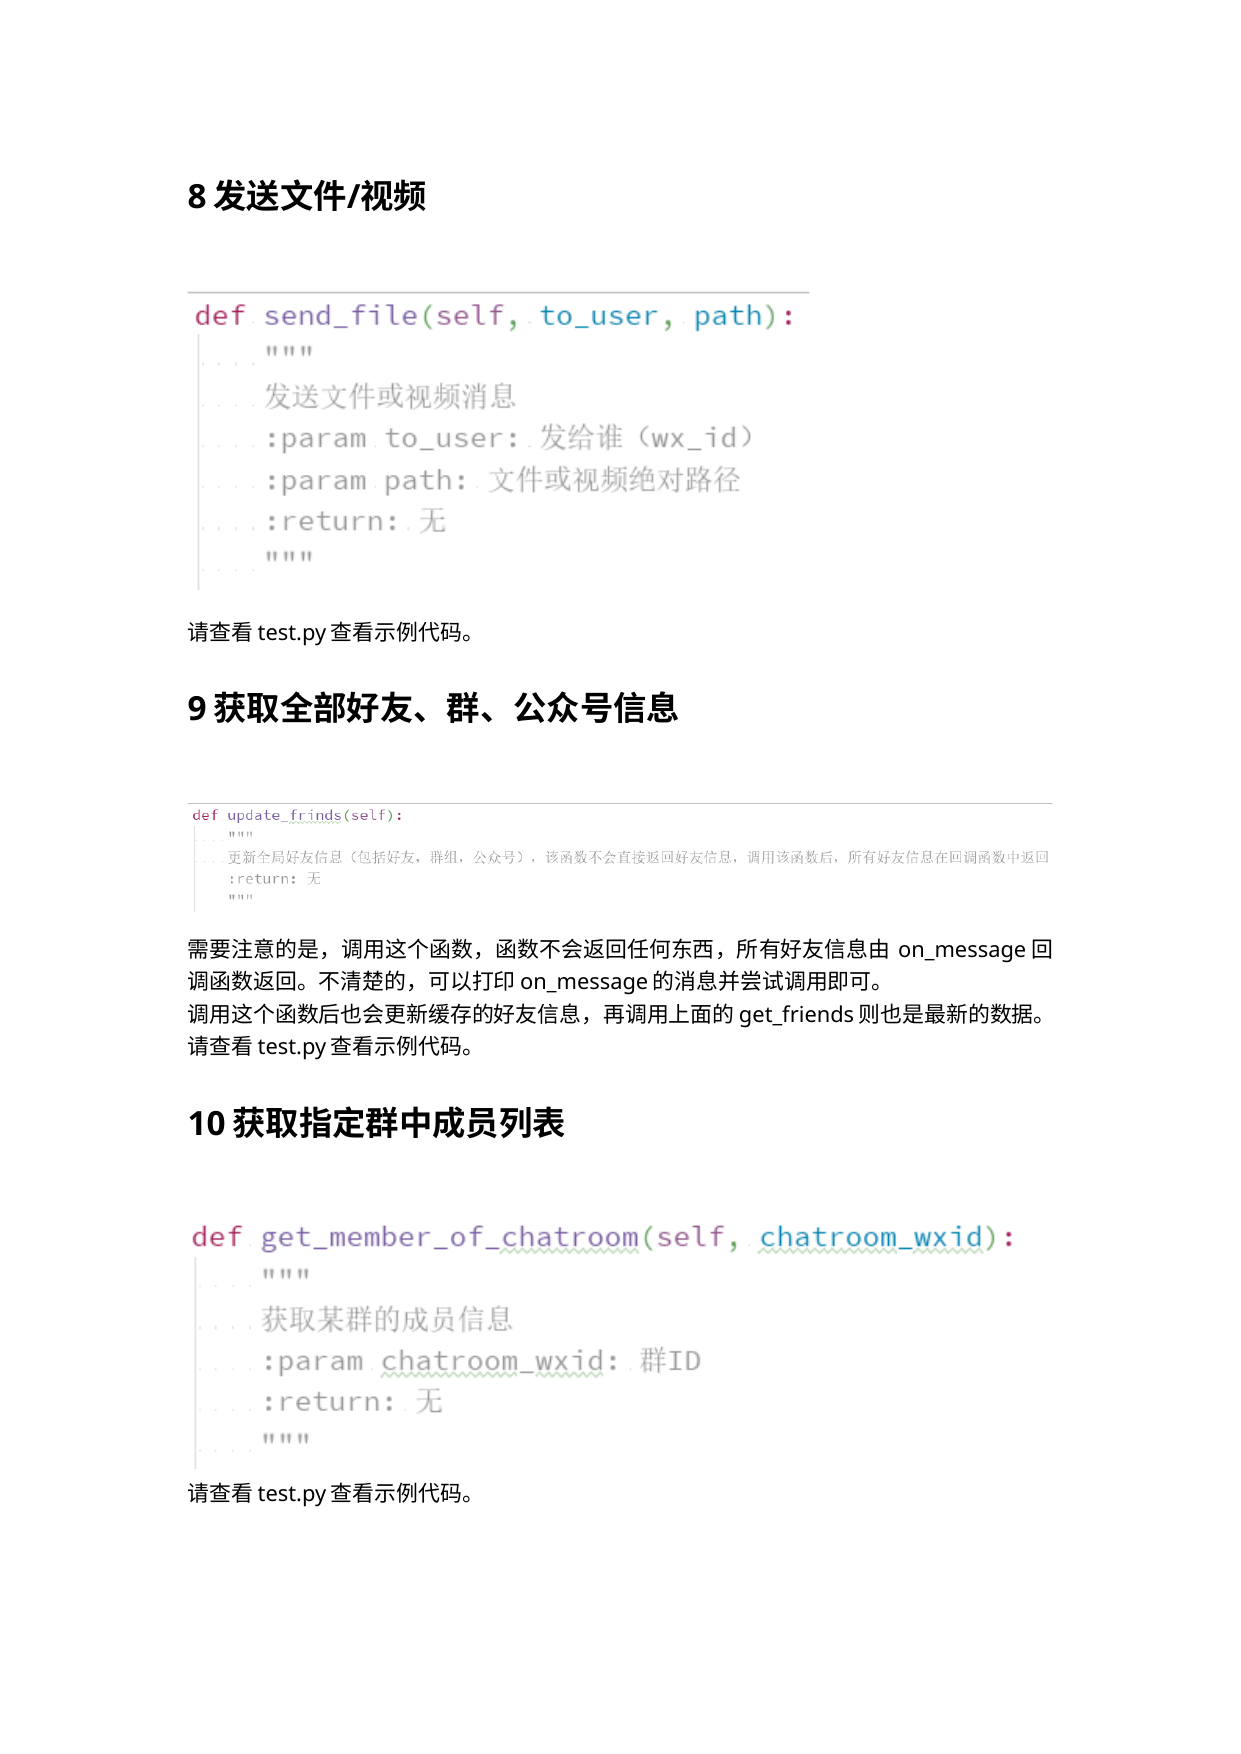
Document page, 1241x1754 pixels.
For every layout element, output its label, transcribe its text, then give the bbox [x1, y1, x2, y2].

picture [187, 289, 810, 590]
picture [187, 801, 1053, 912]
text 请查看test.py查看示例代码。 [187, 1029, 1053, 1061]
text 调用这个函数后也会更新缓存的好友信息，再调用上面的get_friends则也是最新的数据。 [187, 996, 1053, 1029]
text 需要注意的是，调用这个函数，函数不会返回任何东西，所有好友信息由on_message回调函数返回。不清楚的，可以打印on_message的消息并尝试调用即可。 [187, 931, 1053, 996]
subtitle 10获取指定群中成员列表 [187, 1088, 1053, 1153]
subtitle 8发送文件/视频 [187, 162, 1053, 227]
subtitle 9获取全部好友、群、公众号信息 [187, 674, 1053, 739]
text 请查看test.py查看示例代码。 [187, 614, 1053, 647]
picture [187, 1215, 1046, 1469]
text 请查看test.py查看示例代码。 [187, 1476, 1053, 1508]
